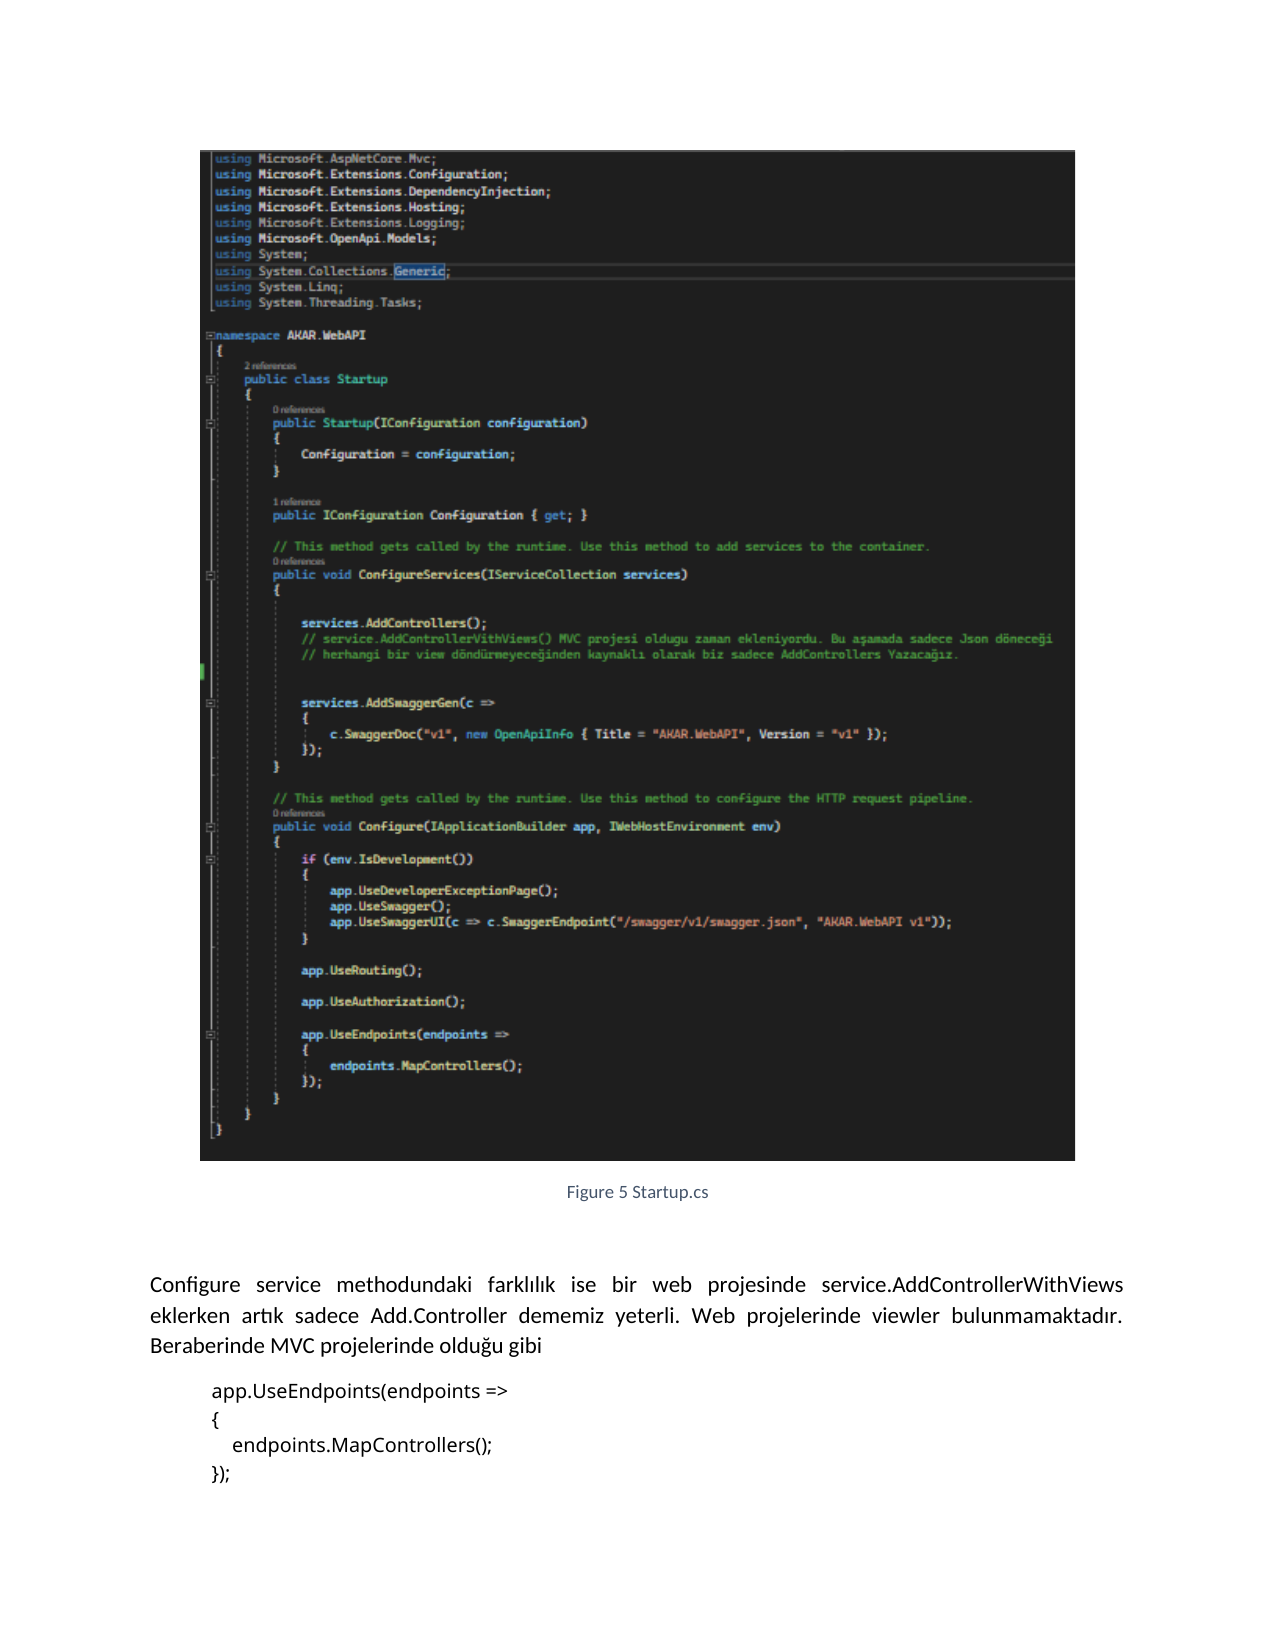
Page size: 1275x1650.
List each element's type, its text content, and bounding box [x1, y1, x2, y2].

text endpoints.MapControllers(); [150, 1432, 1125, 1459]
text { [150, 1405, 1125, 1432]
picture [200, 150, 1075, 1161]
text app.UseEndpoints(endpoints => [150, 1378, 1125, 1405]
text Configure service methodundaki farklılık ise bir web projesinde service.AddControllerWithViews eklerken artık sadece Add.Controller dememiz yeterli. Web projelerinde viewler bulunmamaktadır. Beraberinde MVC projelerinde olduğu gibi [150, 1271, 1125, 1359]
text Figure 5 Startup.cs [150, 1180, 1125, 1203]
text }); [150, 1459, 1125, 1486]
